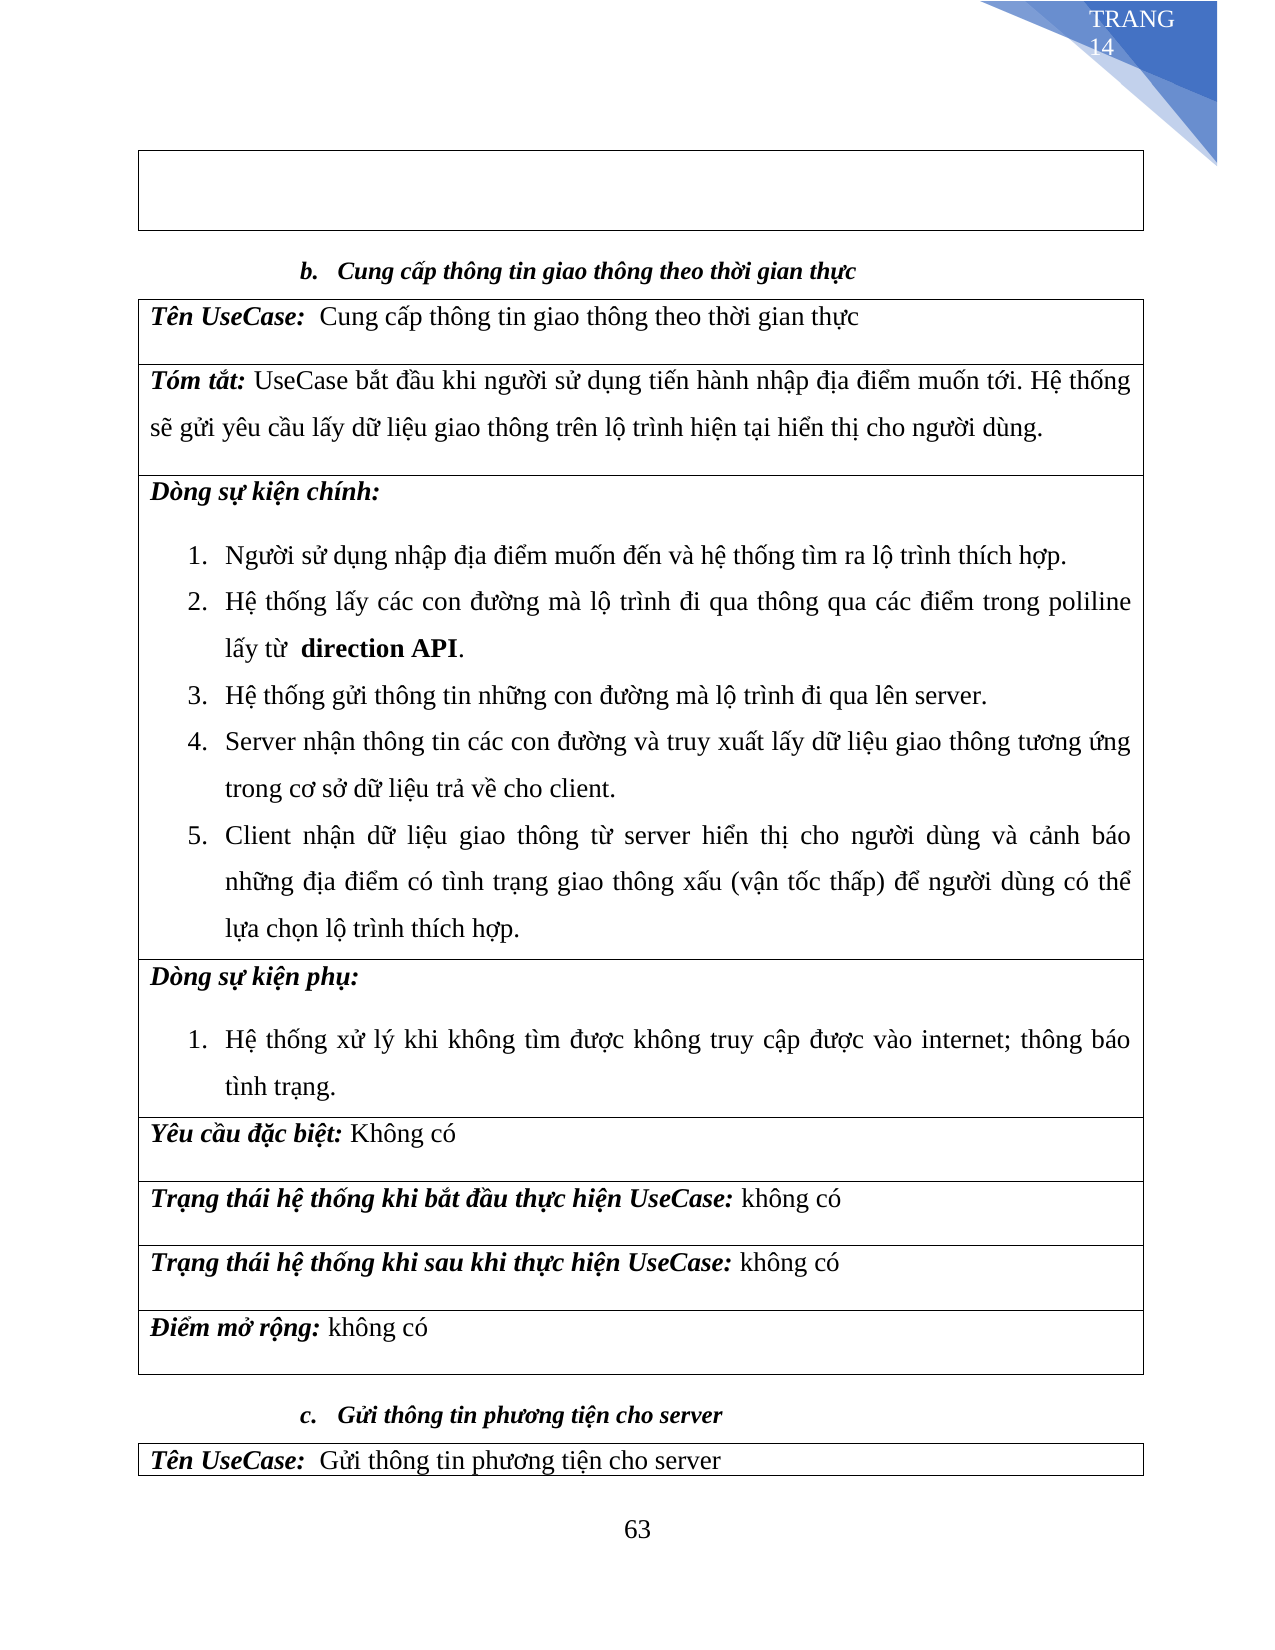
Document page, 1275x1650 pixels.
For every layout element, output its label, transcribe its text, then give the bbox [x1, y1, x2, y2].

table_cell Trạng thái hệ thống khi sau khi thực hiện UseCase: không có [139, 1246, 1143, 1310]
table_cell Trạng thái hệ thống khi bắt đầu thực hiện UseCase: không có [139, 1182, 1143, 1245]
subtitle Gửi thông tin phương tiện cho server [300, 1400, 1125, 1429]
table_cell Dòng sự kiện phụ: Hệ thống xử lý khi không tìm được không truy cập được vào internet; thông báo tình trạng. [139, 960, 1143, 1117]
table_header Tên UseCase: Cung cấp thông tin giao thông theo thời gian thực [139, 300, 1143, 363]
picture [978, 1, 1218, 167]
table_cell Yêu cầu đặc biệt: Không có [139, 1118, 1143, 1181]
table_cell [139, 151, 1143, 230]
table_cell Dòng sự kiện chính: Người sử dụng nhập địa điểm muốn đến và hệ thống tìm ra lộ trình thích hợp. Hệ thống lấy các con đường mà lộ trình đi qua thông qua các điểm trong poliline lấy từ direction API. Hệ thống gửi thông tin những con đường mà lộ trình đi qua lên server. Server nhận thông tin các con đường và truy xuất lấy dữ liệu giao thông tương ứng trong cơ sở dữ liệu trả về cho client. Client nhận dữ liệu giao thông từ server hiển thị cho người dùng và cảnh báo những địa điểm có tình trạng giao thông xấu (vận tốc thấp) để người dùng có thể lựa chọn lộ trình thích hợp. [139, 476, 1143, 959]
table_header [139, 1444, 1143, 1475]
table_cell Điểm mở rộng: không có [139, 1311, 1143, 1374]
table_cell Tóm tắt: UseCase bắt đầu khi người sử dụng tiến hành nhập địa điểm muốn tới. Hệ thống sẽ gửi yêu cầu lấy dữ liệu giao thông trên lộ trình hiện tại hiển thị cho người dùng. [139, 365, 1143, 474]
subtitle Cung cấp thông tin giao thông theo thời gian thực [300, 256, 1125, 285]
